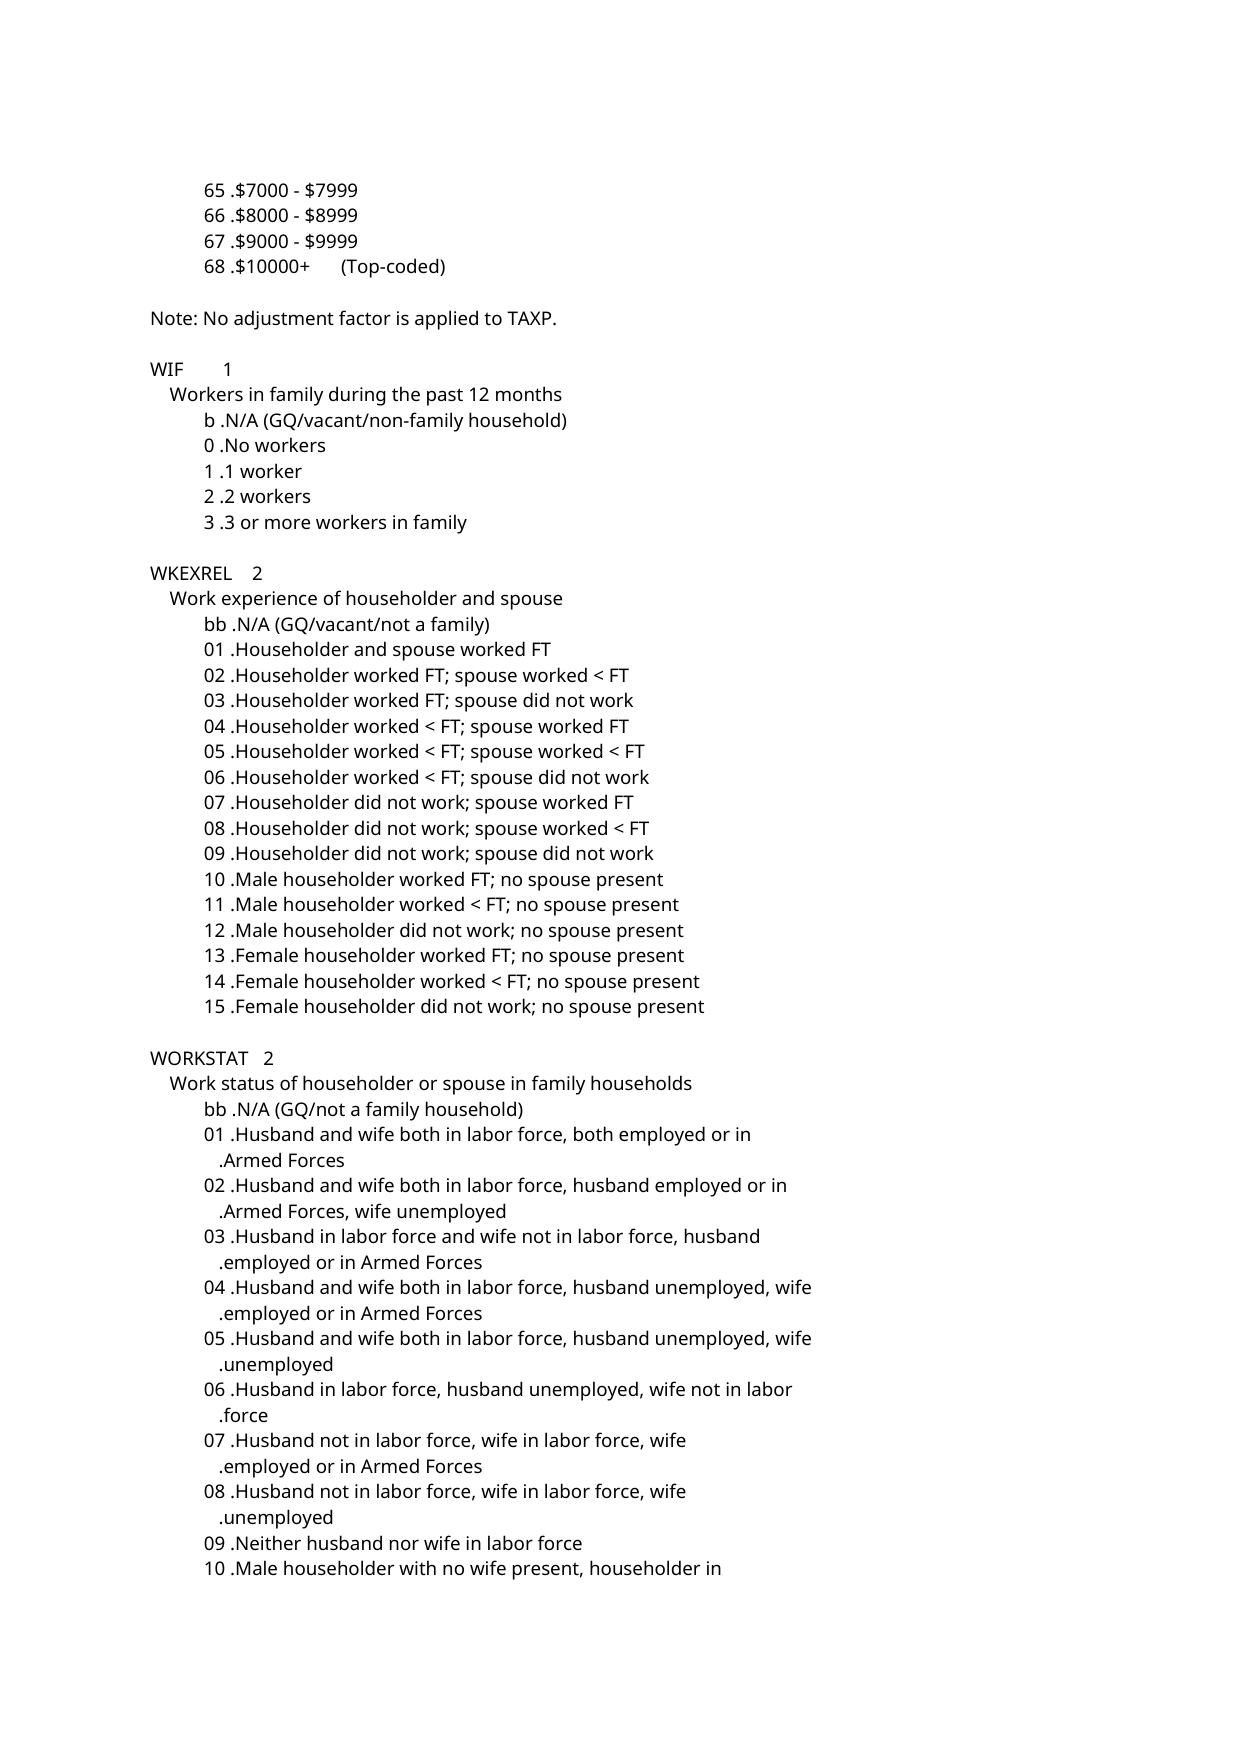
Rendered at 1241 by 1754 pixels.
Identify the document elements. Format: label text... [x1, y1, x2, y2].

text Work experience of householder and spouse [150, 586, 1090, 611]
text 08 .Husband not in labor force, wife in labor force, wife [150, 1479, 1090, 1504]
text WKEXREL 2 [150, 560, 1090, 586]
text 0 .No workers [150, 432, 1090, 458]
text 01 .Householder and spouse worked FT [150, 637, 1090, 662]
text 09 .Neither husband nor wife in labor force [150, 1530, 1090, 1555]
text 01 .Husband and wife both in labor force, both employed or in [150, 1121, 1090, 1147]
text .employed or in Armed Forces [150, 1300, 1090, 1326]
text 03 .Husband in labor force and wife not in labor force, husband [150, 1223, 1090, 1249]
text 02 .Householder worked FT; spouse worked < FT [150, 662, 1090, 688]
text .unemployed [150, 1504, 1090, 1530]
text 67 .$9000 - $9999 [150, 228, 1090, 254]
text 68 .$10000+ (Top-coded) [150, 254, 1090, 279]
text .employed or in Armed Forces [150, 1249, 1090, 1274]
text 2 .2 workers [150, 483, 1090, 509]
text 11 .Male householder worked < FT; no spouse present [150, 892, 1090, 917]
text WORKSTAT 2 [150, 1045, 1090, 1070]
text 1 .1 worker [150, 458, 1090, 483]
text WIF 1 [150, 356, 1090, 381]
text 05 .Husband and wife both in labor force, husband unemployed, wife [150, 1326, 1090, 1351]
text 65 .$7000 - $7999 [150, 177, 1090, 203]
text 04 .Householder worked < FT; spouse worked FT [150, 713, 1090, 739]
text Workers in family during the past 12 months [150, 381, 1090, 407]
text 14 .Female householder worked < FT; no spouse present [150, 968, 1090, 994]
text 12 .Male householder did not work; no spouse present [150, 917, 1090, 943]
text bb .N/A (GQ/vacant/not a family) [150, 611, 1090, 637]
text 06 .Householder worked < FT; spouse did not work [150, 764, 1090, 790]
text 10 .Male householder with no wife present, householder in [150, 1555, 1090, 1581]
text 15 .Female householder did not work; no spouse present [150, 994, 1090, 1019]
text 66 .$8000 - $8999 [150, 203, 1090, 228]
text .Armed Forces [150, 1147, 1090, 1172]
text 06 .Husband in labor force, husband unemployed, wife not in labor [150, 1377, 1090, 1402]
text 03 .Householder worked FT; spouse did not work [150, 688, 1090, 713]
text 07 .Husband not in labor force, wife in labor force, wife [150, 1428, 1090, 1453]
text .Armed Forces, wife unemployed [150, 1198, 1090, 1223]
text Work status of householder or spouse in family households [150, 1070, 1090, 1096]
text 3 .3 or more workers in family [150, 509, 1090, 534]
text bb .N/A (GQ/not a family household) [150, 1096, 1090, 1121]
text 10 .Male householder worked FT; no spouse present [150, 866, 1090, 892]
text .force [150, 1402, 1090, 1428]
text 02 .Husband and wife both in labor force, husband employed or in [150, 1172, 1090, 1198]
text .unemployed [150, 1351, 1090, 1377]
text 13 .Female householder worked FT; no spouse present [150, 943, 1090, 968]
text 07 .Householder did not work; spouse worked FT [150, 790, 1090, 815]
text Note: No adjustment factor is applied to TAXP. [150, 305, 1090, 330]
text 04 .Husband and wife both in labor force, husband unemployed, wife [150, 1274, 1090, 1300]
text 08 .Householder did not work; spouse worked < FT [150, 815, 1090, 841]
text 09 .Householder did not work; spouse did not work [150, 841, 1090, 866]
text .employed or in Armed Forces [150, 1453, 1090, 1479]
text b .N/A (GQ/vacant/non-family household) [150, 407, 1090, 432]
text 05 .Householder worked < FT; spouse worked < FT [150, 739, 1090, 764]
